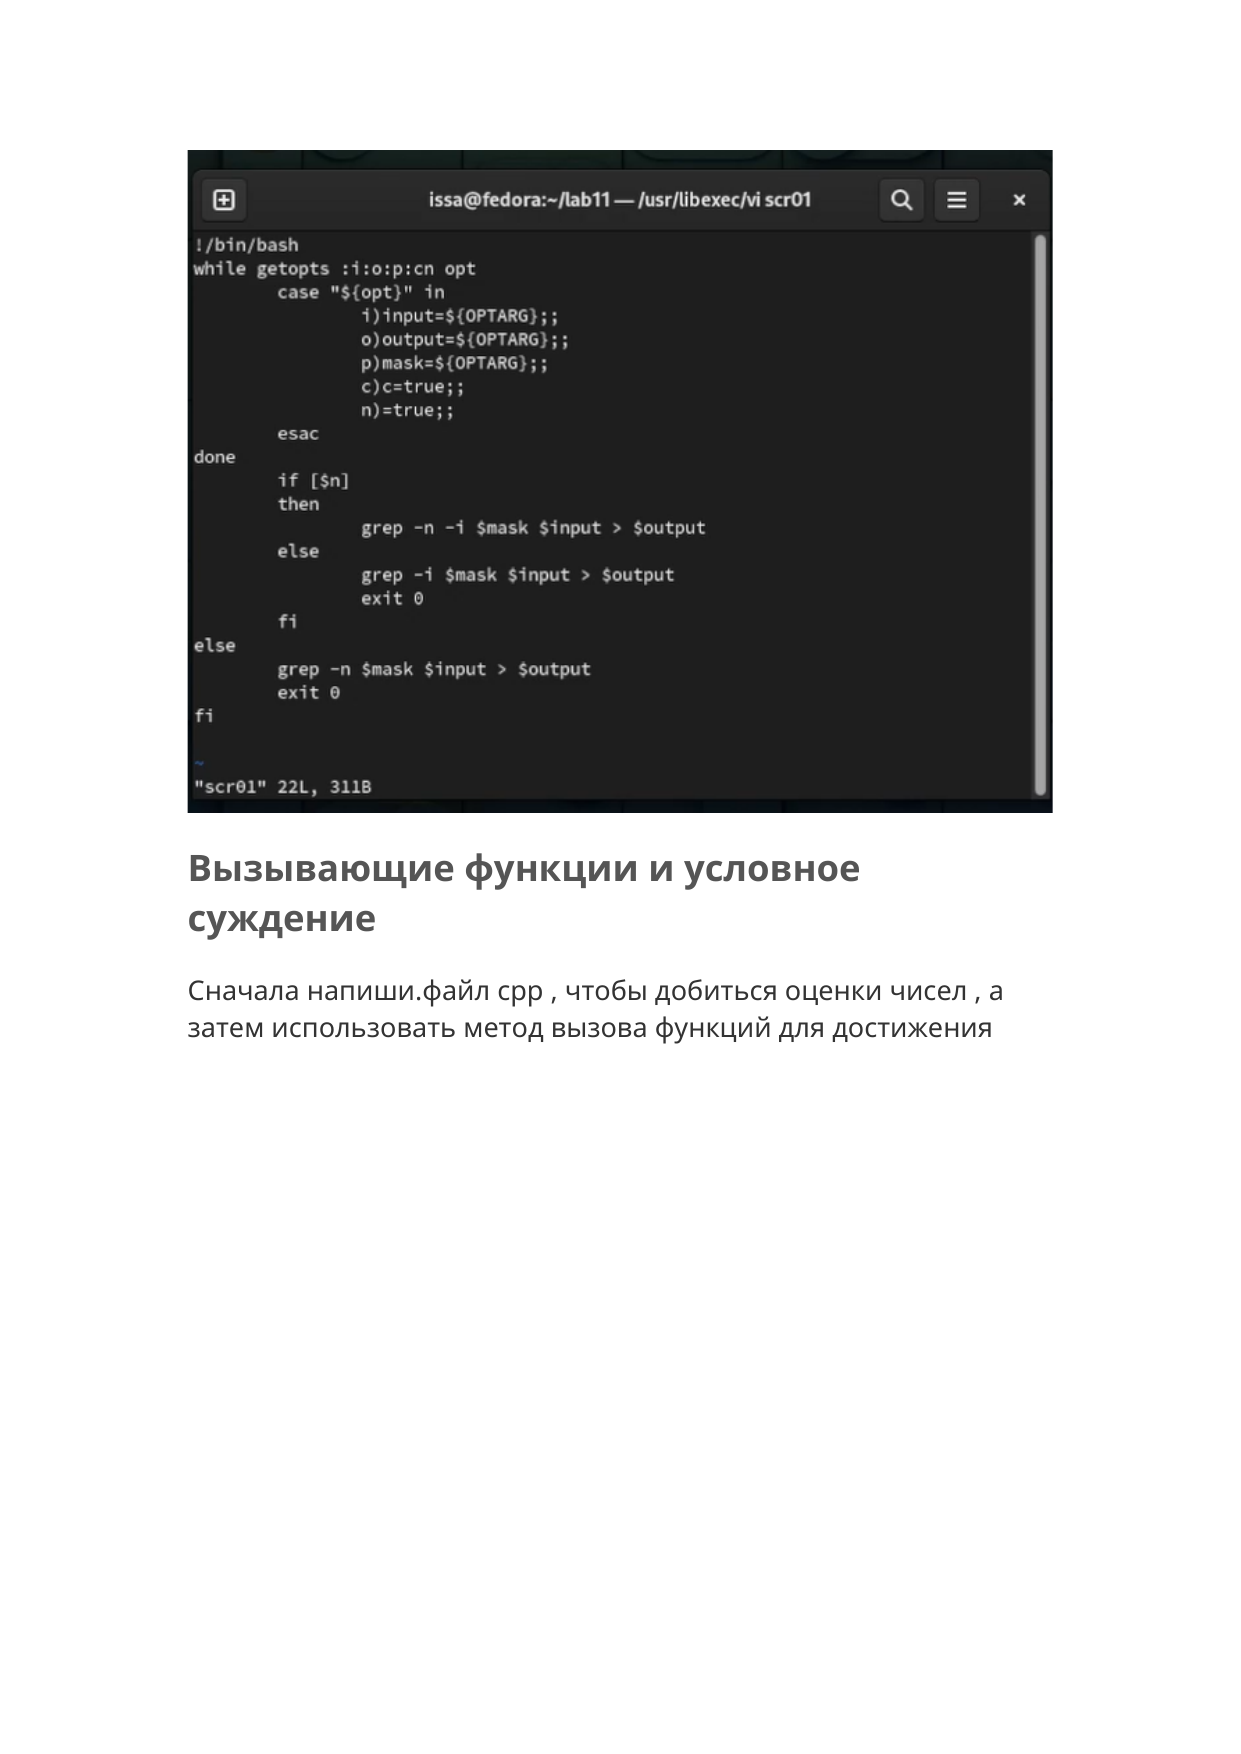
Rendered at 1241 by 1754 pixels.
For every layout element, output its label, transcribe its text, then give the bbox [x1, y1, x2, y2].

picture [187, 150, 1053, 813]
text Вызывающие функции и условное суждение [187, 843, 1053, 942]
text Сначала напиши.файл срр , чтобы добиться оценки чисел , а затем использовать метод вызова функций для достижения [187, 971, 1053, 1045]
